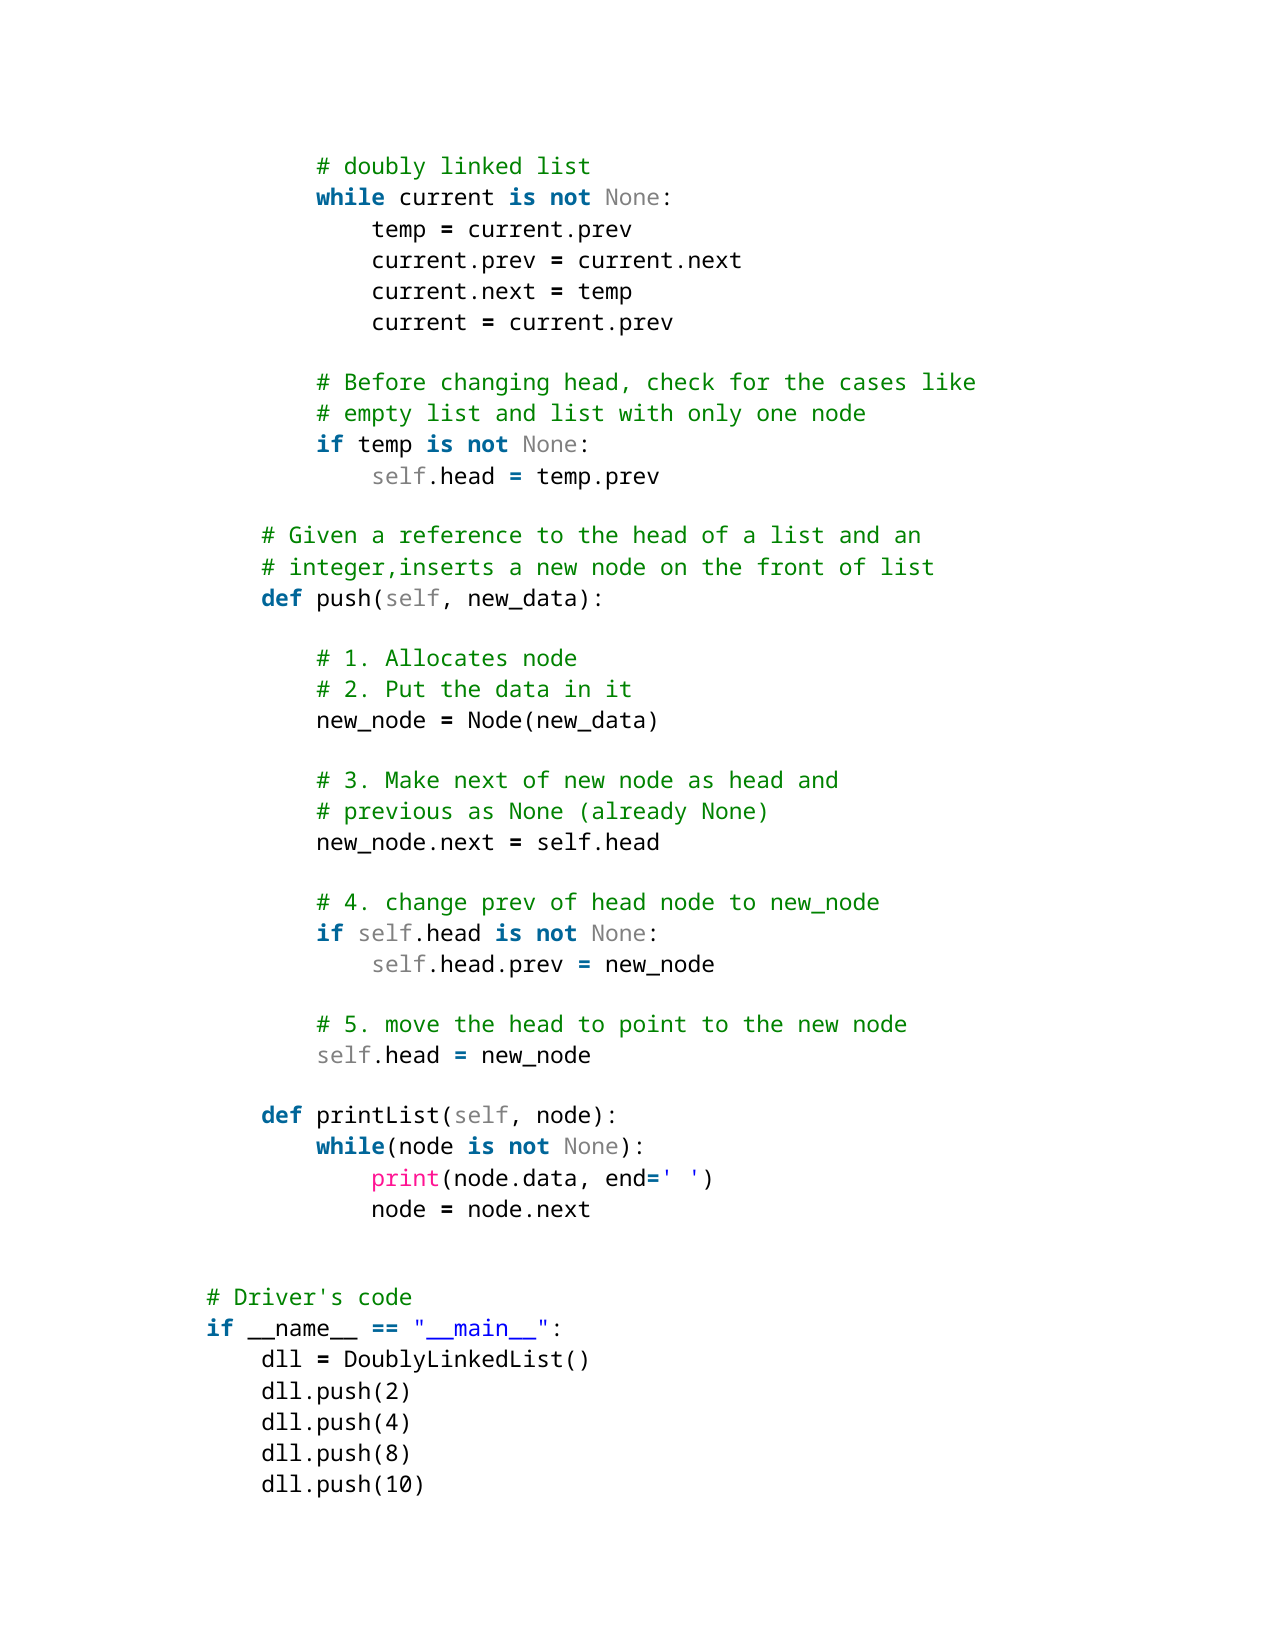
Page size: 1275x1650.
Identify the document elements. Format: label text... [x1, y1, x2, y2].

text # previous as None (already None) [206, 795, 1125, 826]
text def push(self, new_data): [206, 582, 1125, 613]
text while(node is not None): [206, 1130, 1125, 1162]
text # 5. move the head to point to the new node [206, 1008, 1125, 1039]
text temp = current.prev [206, 212, 1125, 244]
text current.prev = current.next [206, 244, 1125, 275]
text dll.push(2) [206, 1375, 1125, 1406]
text # Before changing head, check for the cases like [206, 366, 1125, 397]
text new_node.next = self.head [206, 826, 1125, 857]
text if __name__ == "__main__": [206, 1312, 1125, 1343]
text # empty list and list with only one node [206, 397, 1125, 428]
text # 2. Put the data in it [206, 673, 1125, 704]
text if self.head is not None: [206, 917, 1125, 948]
text dll = DoublyLinkedList() [206, 1343, 1125, 1375]
text if temp is not None: [206, 428, 1125, 460]
text def printList(self, node): [206, 1099, 1125, 1130]
text dll.push(4) [206, 1406, 1125, 1437]
text node = node.next [206, 1193, 1125, 1224]
text new_node = Node(new_data) [206, 704, 1125, 735]
text print(node.data, end=' ') [206, 1162, 1125, 1193]
text # integer,inserts a new node on the front of list [206, 551, 1125, 582]
text # 4. change prev of head node to new_node [206, 886, 1125, 917]
text current = current.prev [206, 306, 1125, 337]
text dll.push(8) [206, 1437, 1125, 1468]
text dll.push(10) [206, 1468, 1125, 1500]
text self.head = temp.prev [206, 460, 1125, 491]
text # Given a reference to the head of a list and an [206, 519, 1125, 551]
text # 3. Make next of new node as head and [206, 764, 1125, 795]
text while current is not None: [206, 181, 1125, 212]
text # 1. Allocates node [206, 642, 1125, 673]
text # doubly linked list [206, 150, 1125, 181]
text current.next = temp [206, 275, 1125, 306]
text # Driver's code [206, 1281, 1125, 1312]
text self.head.prev = new_node [206, 948, 1125, 980]
text self.head = new_node [206, 1039, 1125, 1071]
